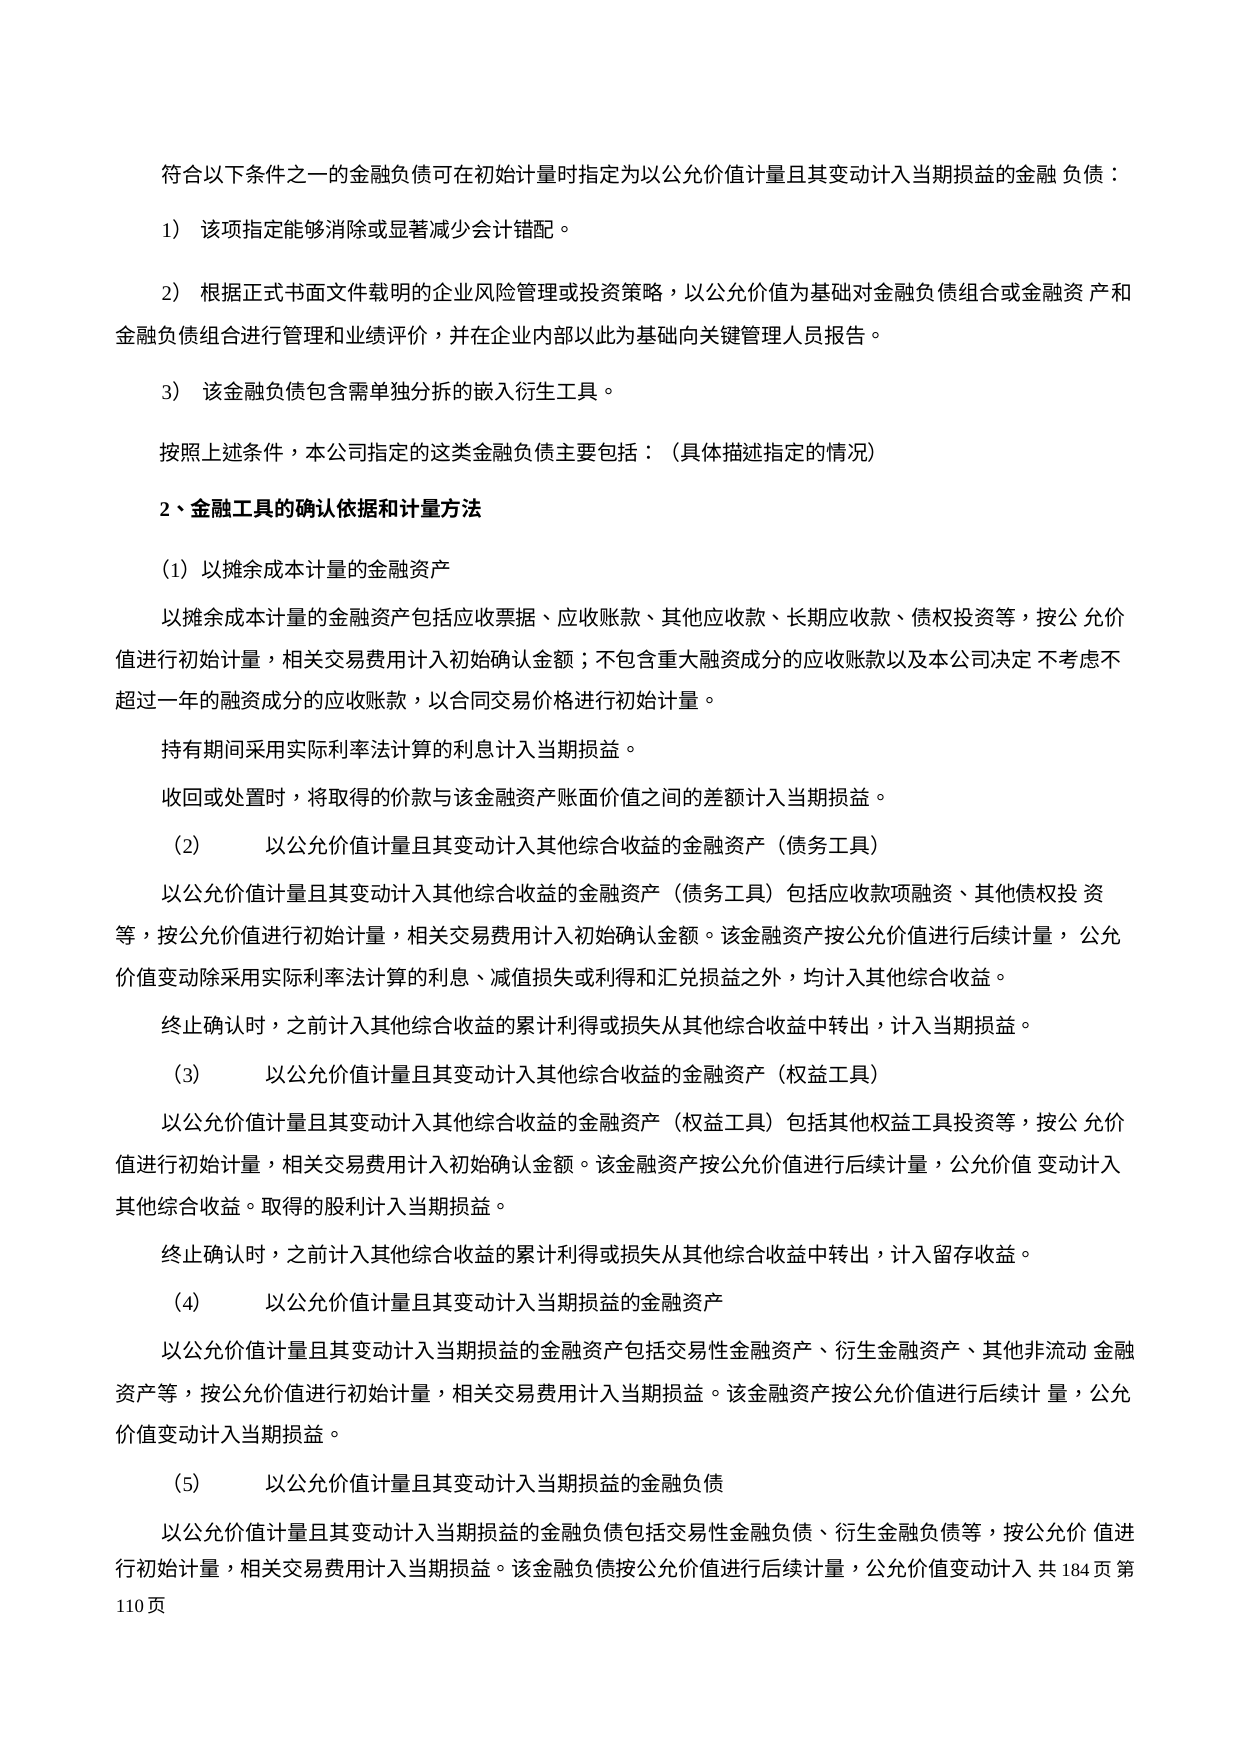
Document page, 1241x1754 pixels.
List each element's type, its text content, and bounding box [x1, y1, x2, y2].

text 以公允价值计量且其变动计入当期损益的金融负债包括交易性金融负债、衍生金融负债等，按公允价 值进行初始计量，相关交易费用计入当期损益。该金融负债按公允价值进行后续计量，公允价值变动计入 共184页 第110页 [116, 1512, 1136, 1620]
text （2） 以公允价值计量且其变动计入其他综合收益的金融资产（债务工具） [116, 820, 1136, 862]
text 以公允价值计量且其变动计入其他综合收益的金融资产（权益工具）包括其他权益工具投资等，按公 允价值进行初始计量，相关交易费用计入初始确认金额。该金融资产按公允价值进行后续计量，公允价值 变动计入其他综合收益。取得的股利计入当期损益。 [116, 1097, 1136, 1223]
text 3） 该金融负债包含需单独分拆的嵌入衍生工具。 [116, 377, 1136, 406]
text 按照上述条件，本公司指定的这类金融负债主要包括：（具体描述指定的情况） [116, 427, 1136, 469]
text 终止确认时，之前计入其他综合收益的累计利得或损失从其他综合收益中转出，计入留存收益。 [116, 1229, 1136, 1271]
text 以摊余成本计量的金融资产包括应收票据、应收账款、其他应收款、长期应收款、债权投资等，按公 允价值进行初始计量，相关交易费用计入初始确认金额；不包含重大融资成分的应收账款以及本公司决定 不考虑不超过一年的融资成分的应收账款，以合同交易价格进行初始计量。 [116, 592, 1136, 717]
text （1）以摊余成本计量的金融资产 [116, 544, 1136, 586]
text （5） 以公允价值计量且其变动计入当期损益的金融负债 [116, 1458, 1136, 1499]
text 终止确认时，之前计入其他综合收益的累计利得或损失从其他综合收益中转出，计入当期损益。 [116, 1000, 1136, 1042]
text 以公允价值计量且其变动计入当期损益的金融资产包括交易性金融资产、衍生金融资产、其他非流动 金融资产等，按公允价值进行初始计量，相关交易费用计入当期损益。该金融资产按公允价值进行后续计 量，公允价值变动计入当期损益。 [116, 1325, 1136, 1451]
text 2） 根据正式书面文件载明的企业风险管理或投资策略，以公允价值为基础对金融负债组合或金融资 产和金融负债组合进行管理和业绩评价，并在企业内部以此为基础向关键管理人员报告。 [116, 265, 1136, 352]
text （3） 以公允价值计量且其变动计入其他综合收益的金融资产（权益工具） [116, 1048, 1136, 1091]
text 收回或处置时，将取得的价款与该金融资产账面价值之间的差额计入当期损益。 [116, 772, 1136, 814]
subtitle 2、金融工具的确认依据和计量方法 [116, 494, 1136, 522]
text 以公允价值计量且其变动计入其他综合收益的金融资产（债务工具）包括应收款项融资、其他债权投 资等，按公允价值进行初始计量，相关交易费用计入初始确认金额。该金融资产按公允价值进行后续计量， 公允价值变动除采用实际利率法计算的利息、减值损失或利得和汇兑损益之外，均计入其他综合收益。 [116, 868, 1136, 994]
text 持有期间采用实际利率法计算的利息计入当期损益。 [116, 723, 1136, 765]
text 符合以下条件之一的金融负债可在初始计量时指定为以公允价值计量且其变动计入当期损益的金融 负债： [116, 148, 1136, 191]
text （4） 以公允价值计量且其变动计入当期损益的金融资产 [116, 1277, 1136, 1319]
text 1） 该项指定能够消除或显著减少会计错配。 [116, 216, 1136, 244]
